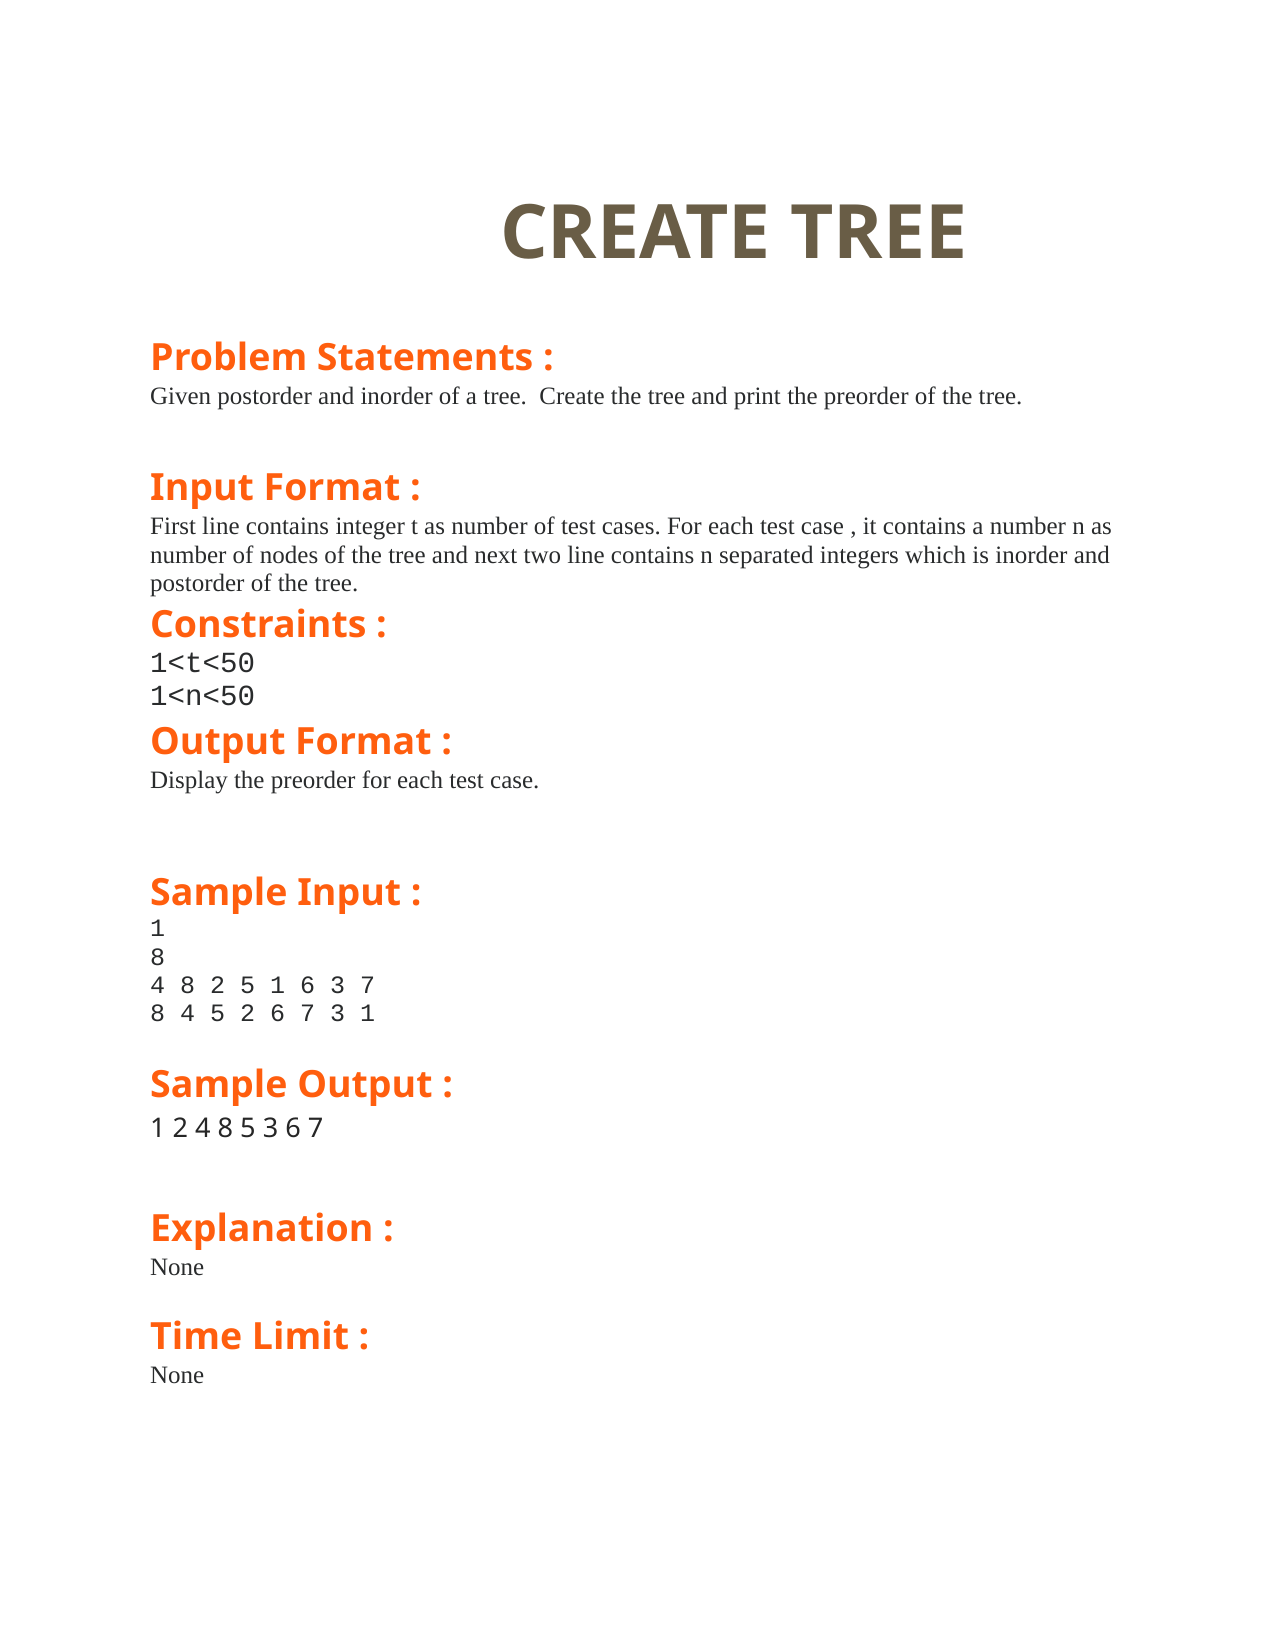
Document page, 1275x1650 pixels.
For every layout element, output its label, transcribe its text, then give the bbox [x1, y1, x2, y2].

text CREATE TREE [150, 179, 1125, 281]
text Explanation : [150, 1204, 1125, 1255]
text None [150, 1364, 1125, 1393]
text 1 2 4 8 5 3 6 7 [150, 1110, 1125, 1147]
text Constraints : [150, 598, 1125, 649]
text 1<n<50 [150, 682, 1125, 715]
text 1<t<50 [150, 649, 1125, 682]
text Sample Input : [150, 866, 1125, 917]
text 8 4 5 2 6 7 3 1 [150, 1002, 1125, 1030]
text Output Format : [150, 715, 1125, 766]
text Input Format : [150, 461, 1125, 512]
text First line contains integer t as number of test cases. For each test case , it contains a number n as number of nodes of the tree and next two line contains n separated integers which is inorder and postorder of the tree. [150, 512, 1125, 598]
text 4 8 2 5 1 6 3 7 [150, 973, 1125, 1002]
text Given postorder and inorder of a tree. Create the tree and print the preorder of the tree. [150, 382, 1125, 411]
text Sample Output : [150, 1059, 1125, 1110]
text Display the preorder for each test case. [150, 766, 1125, 795]
text 8 [150, 945, 1125, 973]
text 1 [150, 917, 1125, 945]
text Time Limit : [150, 1313, 1125, 1364]
text None [150, 1255, 1125, 1284]
text Problem Statements : [150, 331, 1125, 382]
